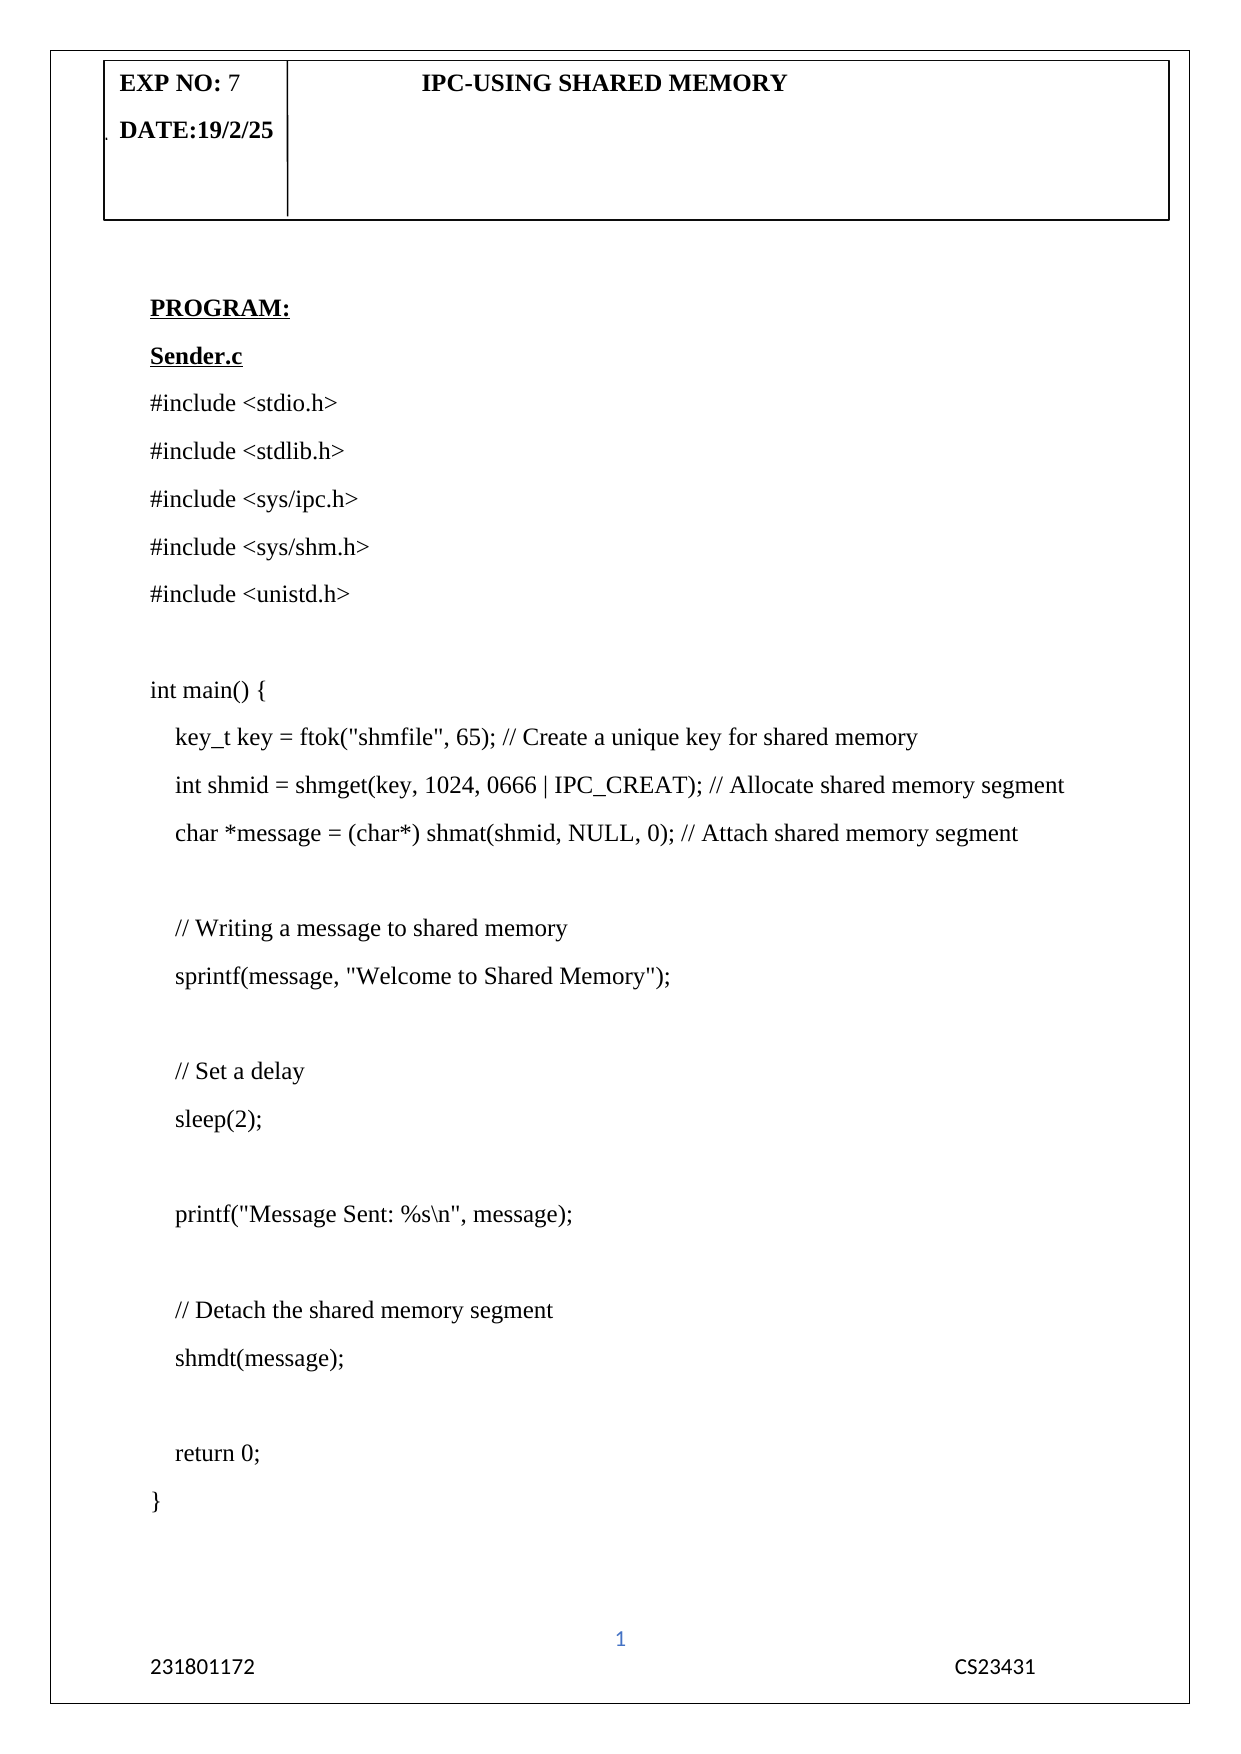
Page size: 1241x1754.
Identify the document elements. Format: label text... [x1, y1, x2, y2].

text #include <sys/ipc.h> [150, 484, 1090, 513]
text char *message = (char*) shmat(shmid, NULL, 0); // Attach shared memory segment [150, 818, 1090, 847]
text #include <sys/shm.h> [150, 532, 1090, 560]
text shmdt(message); [150, 1343, 1090, 1371]
text int shmid = shmget(key, 1024, 0666 | IPC_CREAT); // Allocate shared memory segment [150, 770, 1090, 799]
text #include <stdlib.h> [150, 436, 1090, 465]
text key_t key = ftok("shmfile", 65); // Create a unique key for shared memory [150, 722, 1090, 751]
text sprintf(message, "Welcome to Shared Memory"); [150, 961, 1090, 990]
text // Detach the shared memory segment [150, 1295, 1090, 1324]
text } [150, 1486, 1090, 1514]
text // Set a delay [150, 1056, 1090, 1085]
text #include <stdio.h> [150, 388, 1090, 417]
text int main() { [150, 675, 1090, 703]
text Sender.c [150, 341, 1090, 369]
text sleep(2); [150, 1104, 1090, 1133]
text printf("Message Sent: %s\n", message); [150, 1199, 1090, 1228]
text return 0; [150, 1438, 1090, 1467]
text // Writing a message to shared memory [150, 913, 1090, 942]
text PROGRAM: [150, 293, 1090, 322]
text #include <unistd.h> [150, 579, 1090, 608]
